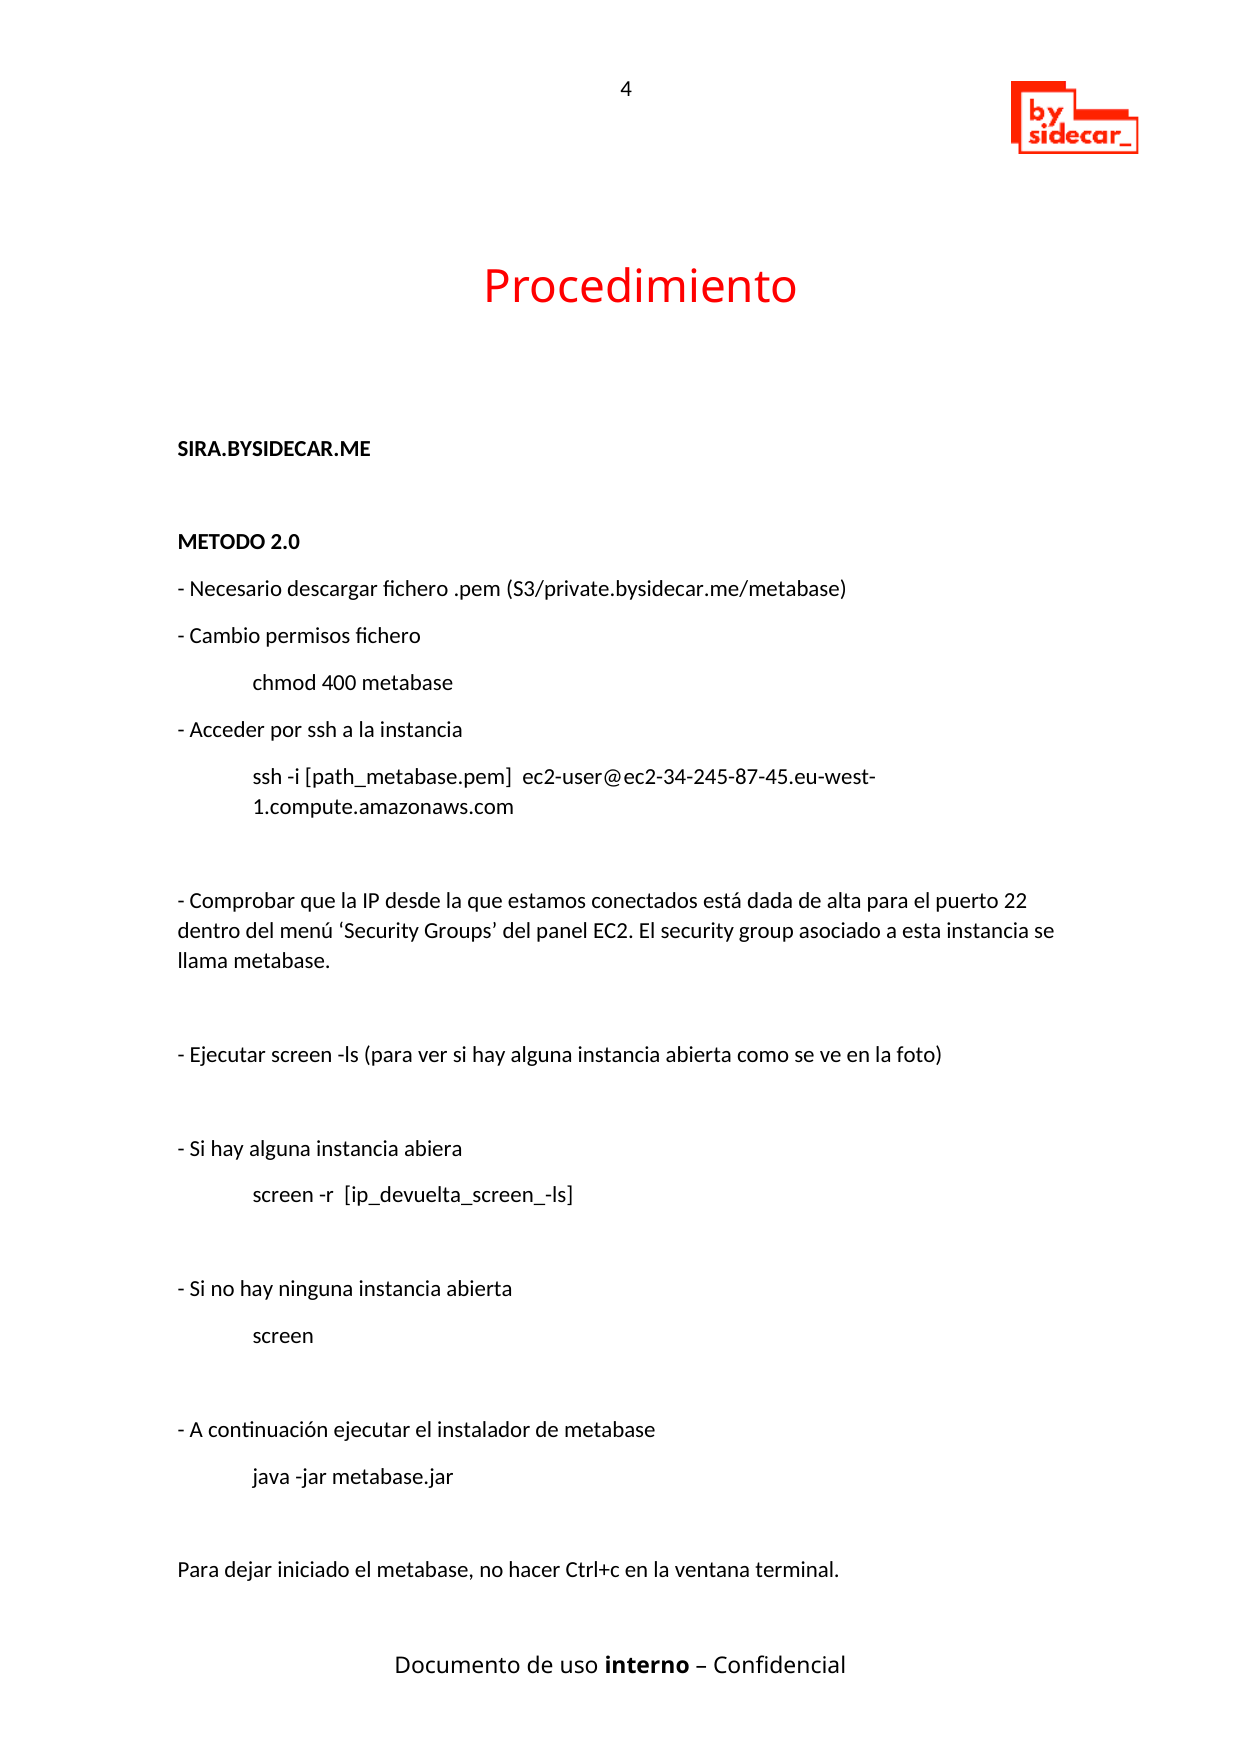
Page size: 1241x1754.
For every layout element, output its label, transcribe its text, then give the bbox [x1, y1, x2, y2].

text chmod 400 metabase [177, 668, 1063, 696]
text - Ejecutar screen -ls (para ver si hay alguna instancia abierta como se ve en la foto) [177, 1040, 1063, 1068]
text - Acceder por ssh a la instancia [177, 715, 1063, 743]
picture [1011, 81, 1139, 154]
text - Cambio permisos fichero [177, 621, 1063, 649]
text screen [177, 1321, 1063, 1349]
text SIRA.BYSIDECAR.ME [177, 434, 1063, 462]
text ssh -i [path_metabase.pem] ec2-user@ec2-34-245-87-45.eu-west- 1.compute.amazonaws.com [177, 762, 1063, 820]
text - Necesario descargar fichero .pem (S3/private.bysidecar.me/metabase) [177, 574, 1063, 602]
text - Si no hay ninguna instancia abierta [177, 1274, 1063, 1302]
text Para dejar iniciado el metabase, no hacer Ctrl+c en la ventana terminal. [177, 1556, 1063, 1583]
text METODO 2.0 [177, 527, 1063, 555]
text screen -r [ip_devuelta_screen_-ls] [177, 1181, 1063, 1208]
text java -jar metabase.jar [177, 1462, 1063, 1490]
text - Si hay alguna instancia abiera [177, 1134, 1063, 1162]
text - A continuación ejecutar el instalador de metabase [177, 1415, 1063, 1443]
text Procedimiento [218, 254, 1063, 316]
text - Comprobar que la IP desde la que estamos conectados está dada de alta para el puerto 22 dentro del menú ‘Security Groups’ del panel EC2. El security group asociado a esta instancia se llama metabase. [177, 886, 1063, 974]
